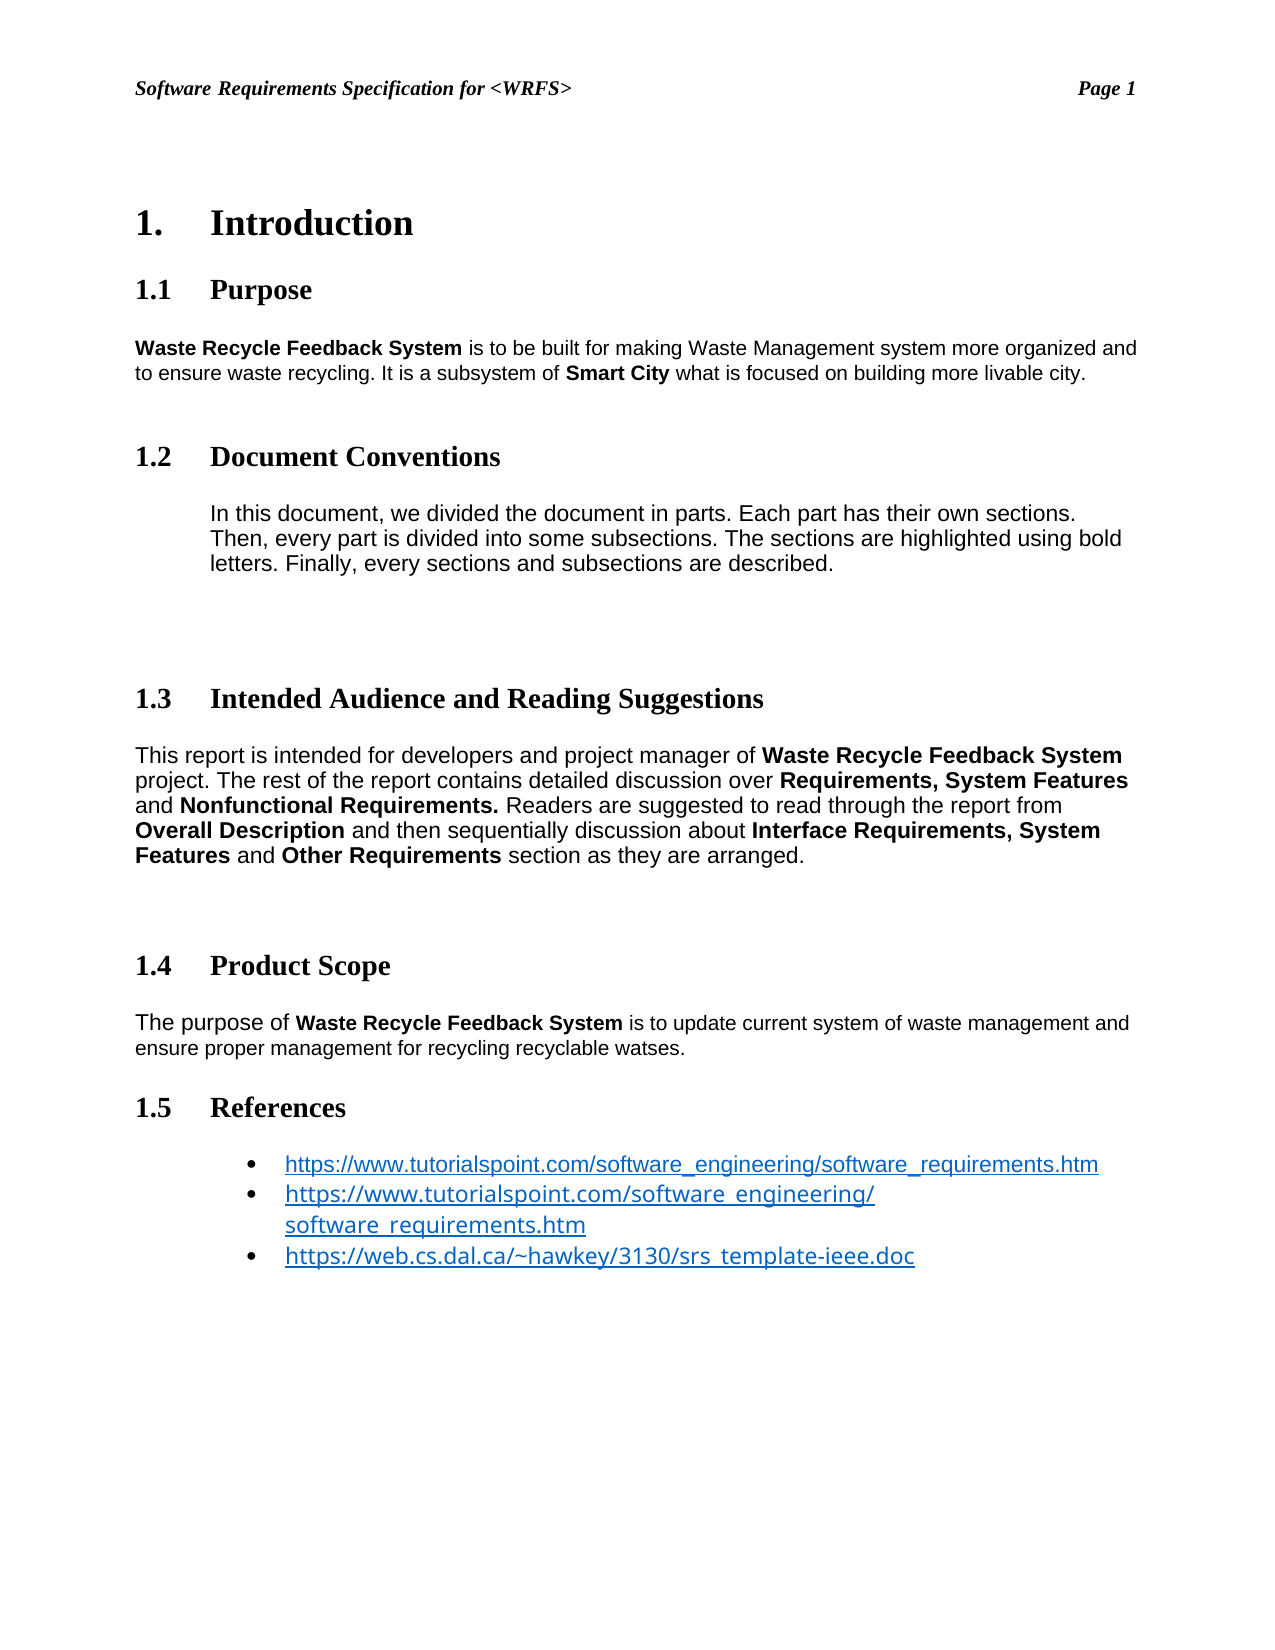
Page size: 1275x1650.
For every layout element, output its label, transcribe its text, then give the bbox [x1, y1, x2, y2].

subtitle Intended Audience and Reading Suggestions [135, 681, 1140, 714]
list https://web.cs.dal.ca/~hawkey/3130/srs_template-ieee.doc [247, 1240, 1140, 1271]
text Waste Recycle Feedback System is to be built for making Waste Management system more organized and to ensure waste recycling. It is a subsystem of Smart City what is focused on building more livable city. [135, 335, 1140, 385]
text In this document, we divided the document in parts. Each part has their own sections. Then, every part is divided into some subsections. The sections are highlighted using bold letters. Finally, every sections and subsections are described. [210, 502, 1140, 577]
subtitle Product Scope [135, 948, 1140, 981]
list https://www.tutorialspoint.com/software_engineering/software_requirements.htm [247, 1152, 1140, 1177]
list https://www.tutorialspoint.com/software_engineering/software_requirements.htm [247, 1177, 1140, 1240]
subtitle Introduction [135, 200, 1140, 243]
subtitle References [135, 1090, 1140, 1123]
text This report is intended for developers and project manager of Waste Recycle Feedback System project. The rest of the report contains detailed discussion over Requirements, System Features and Nonfunctional Requirements. Readers are suggested to read through the report from Overall Description and then sequentially discussion about Interface Requirements, System Features and Other Requirements section as they are arranged. [135, 744, 1140, 869]
subtitle Purpose [135, 272, 1140, 306]
text The purpose of Waste Recycle Feedback System is to update current system of waste management and ensure proper management for recycling recyclable watses. [135, 1011, 1140, 1061]
subtitle Document Conventions [135, 439, 1140, 473]
